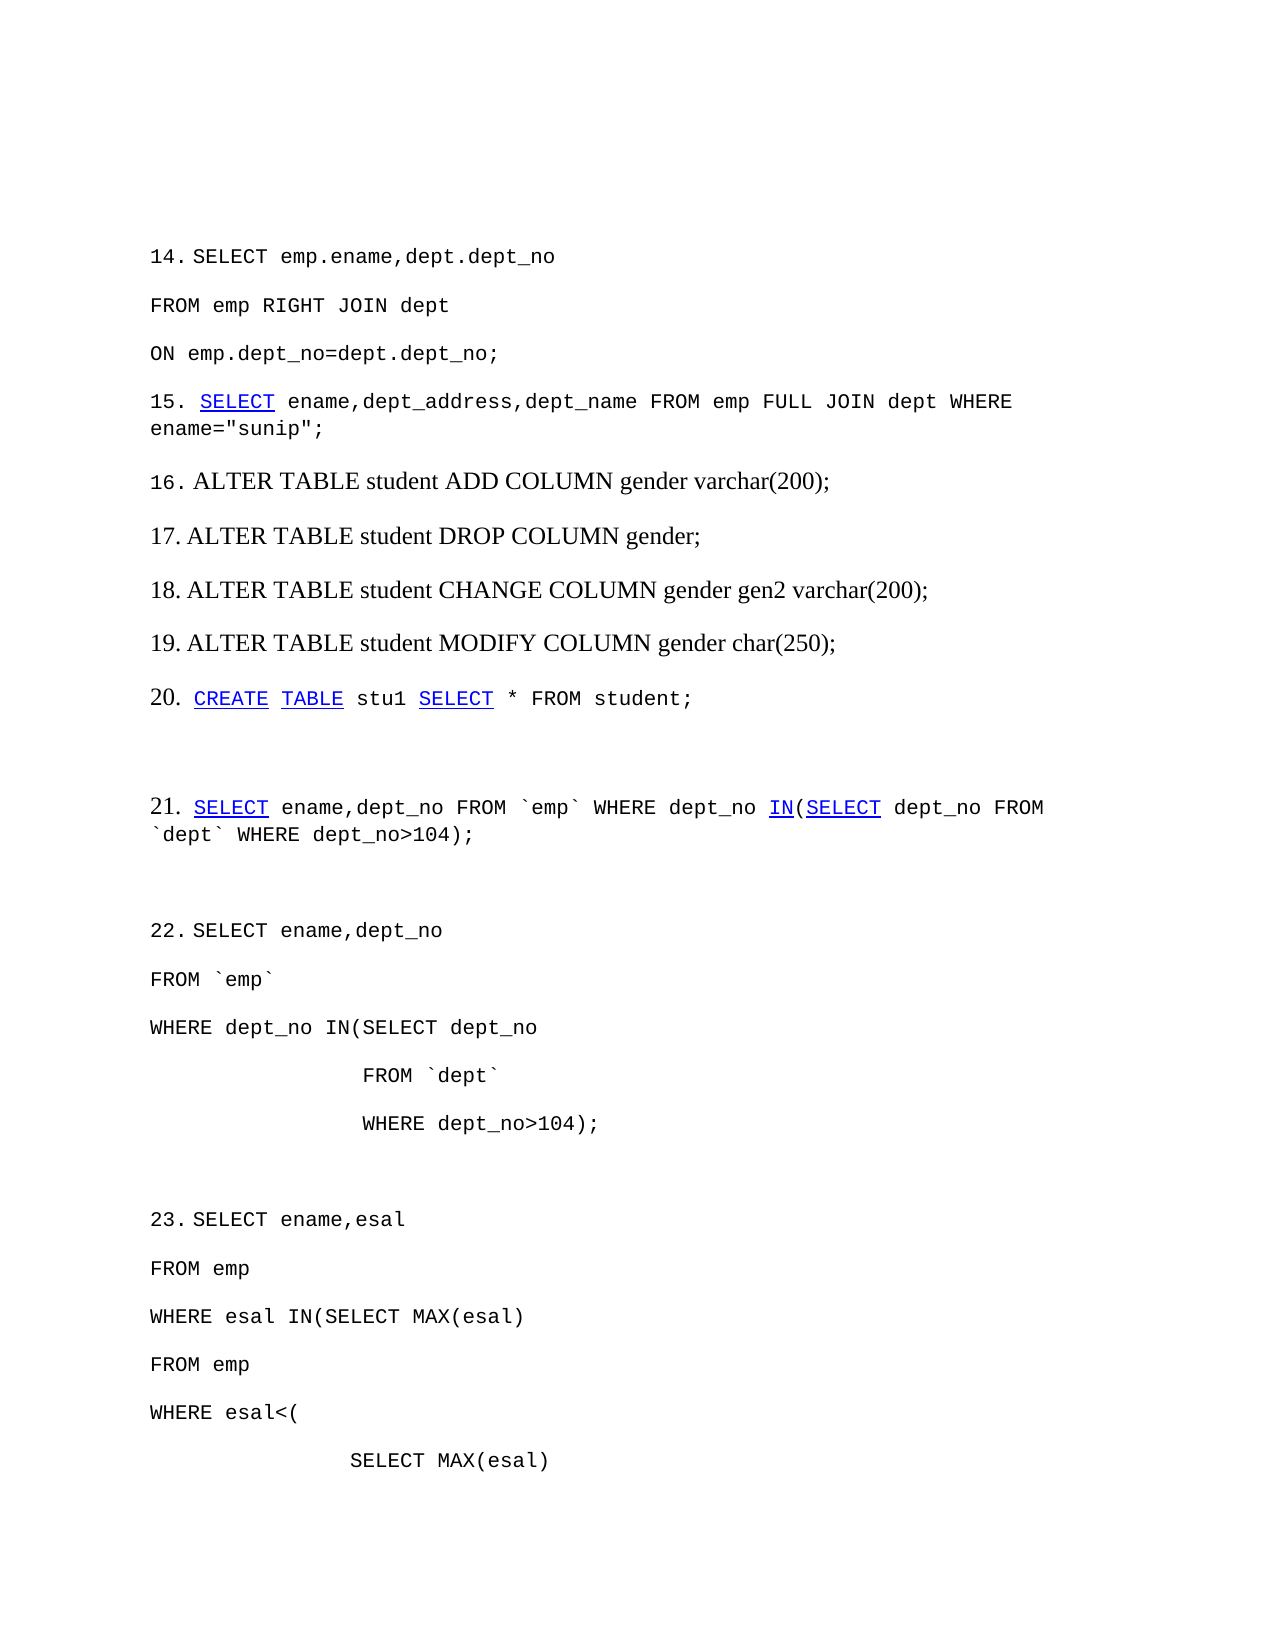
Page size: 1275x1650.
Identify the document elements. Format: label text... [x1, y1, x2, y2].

text WHERE dept_no IN(SELECT dept_no [150, 1017, 1125, 1041]
text 19. ALTER TABLE student MODIFY COLUMN gender char(250); [150, 628, 1125, 657]
text 22. SELECT ename,dept_no [150, 920, 1125, 944]
text 21. SELECT ename,dept_no FROM `emp` WHERE dept_no IN(SELECT dept_no FROM `dept` WHERE dept_no>104); [150, 791, 1125, 848]
text FROM emp [150, 1258, 1125, 1281]
text 16. ALTER TABLE student ADD COLUMN gender varchar(200); [150, 466, 1125, 496]
text 14. SELECT emp.ename,dept.dept_no [150, 246, 1125, 270]
text FROM `dept` [150, 1065, 1125, 1089]
text FROM emp [150, 1354, 1125, 1377]
text FROM `emp` [150, 969, 1125, 993]
text ON emp.dept_no=dept.dept_no; [150, 343, 1125, 366]
text WHERE esal<( [150, 1402, 1125, 1426]
text 18. ALTER TABLE student CHANGE COLUMN gender gen2 varchar(200); [150, 575, 1125, 603]
text 17. ALTER TABLE student DROP COLUMN gender; [150, 521, 1125, 549]
text FROM emp RIGHT JOIN dept [150, 295, 1125, 318]
text SELECT MAX(esal) [150, 1450, 1125, 1473]
text WHERE dept_no>104); [150, 1113, 1125, 1137]
text WHERE esal IN(SELECT MAX(esal) [150, 1306, 1125, 1329]
text 23. SELECT ename,esal [150, 1209, 1125, 1233]
text 20. CREATE TABLE stu1 SELECT * FROM student; [150, 682, 1125, 712]
text 15. SELECT ename,dept_address,dept_name FROM emp FULL JOIN dept WHERE ename="sunip"; [150, 391, 1125, 442]
